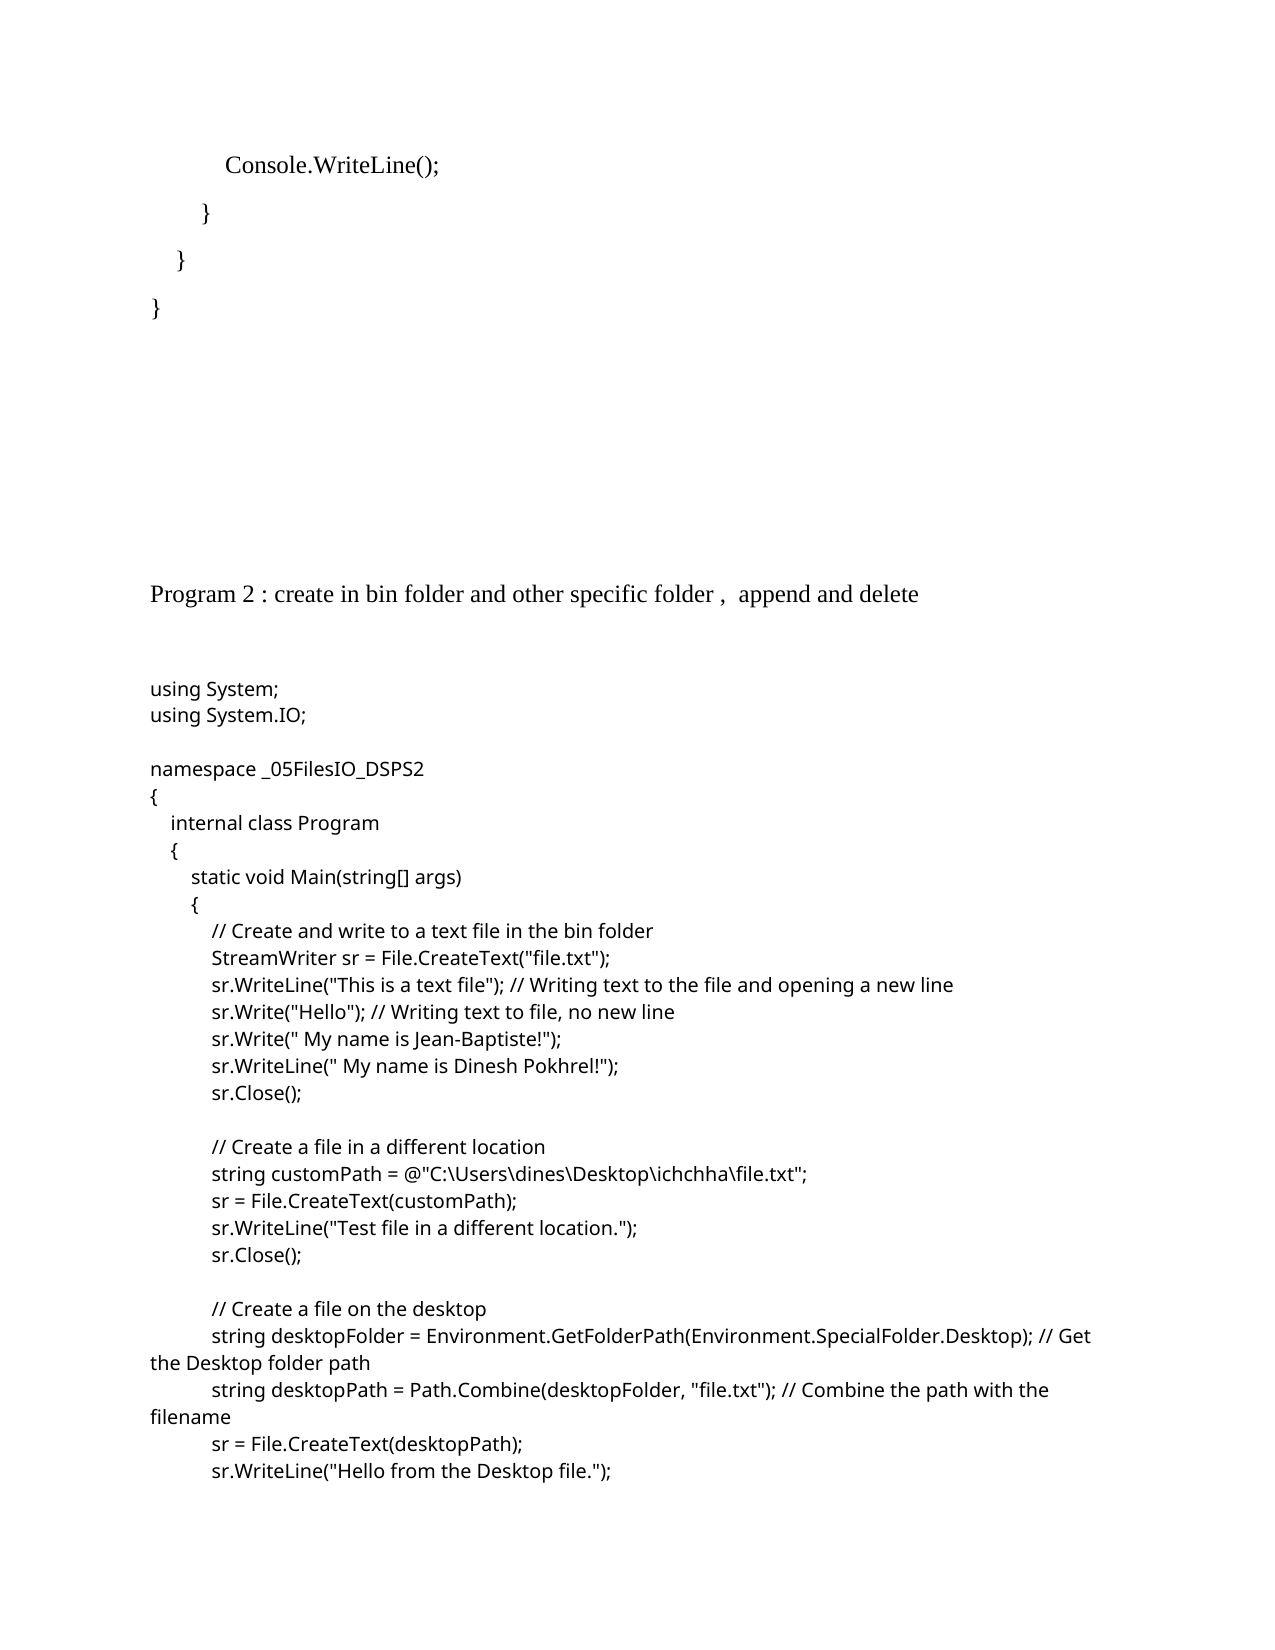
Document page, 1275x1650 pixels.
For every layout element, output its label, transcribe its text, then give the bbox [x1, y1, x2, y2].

text sr.Close(); [150, 1241, 1125, 1268]
text StreamWriter sr = File.CreateText("file.txt"); [150, 944, 1125, 972]
text sr = File.CreateText(desktopPath); [150, 1430, 1125, 1457]
text sr.Write(" My name is Jean-Baptiste!"); [150, 1026, 1125, 1052]
text string desktopPath = Path.Combine(desktopFolder, "file.txt"); // Combine the path with the filename [150, 1376, 1125, 1430]
text Program 2 : create in bin folder and other specific folder , append and delete [150, 579, 1125, 608]
text using System.IO; [150, 702, 1125, 729]
text internal class Program [150, 810, 1125, 837]
text namespace _05FilesIO_DSPS2 [150, 756, 1125, 783]
text sr.WriteLine("Hello from the Desktop file."); [150, 1457, 1125, 1484]
text } [150, 245, 1125, 274]
text } [150, 198, 1125, 226]
text sr.WriteLine("This is a text file"); // Writing text to the file and opening a new line [150, 972, 1125, 998]
text sr.Write("Hello"); // Writing text to file, no new line [150, 998, 1125, 1026]
text // Create and write to a text file in the bin folder [150, 918, 1125, 944]
text { [150, 891, 1125, 918]
text // Create a file on the desktop [150, 1295, 1125, 1322]
text { [150, 783, 1125, 810]
text Console.WriteLine(); [150, 150, 1125, 179]
text string desktopFolder = Environment.GetFolderPath(Environment.SpecialFolder.Desktop); // Get the Desktop folder path [150, 1322, 1125, 1376]
text using System; [150, 675, 1125, 702]
text sr.WriteLine(" My name is Dinesh Pokhrel!"); [150, 1052, 1125, 1079]
text sr.WriteLine("Test file in a different location."); [150, 1214, 1125, 1241]
text string customPath = @"C:\Users\dines\Desktop\ichchha\file.txt"; [150, 1160, 1125, 1187]
text } [150, 293, 1125, 322]
text // Create a file in a different location [150, 1133, 1125, 1160]
text sr.Close(); [150, 1079, 1125, 1106]
text sr = File.CreateText(customPath); [150, 1187, 1125, 1214]
text static void Main(string[] args) [150, 864, 1125, 891]
text { [150, 837, 1125, 864]
